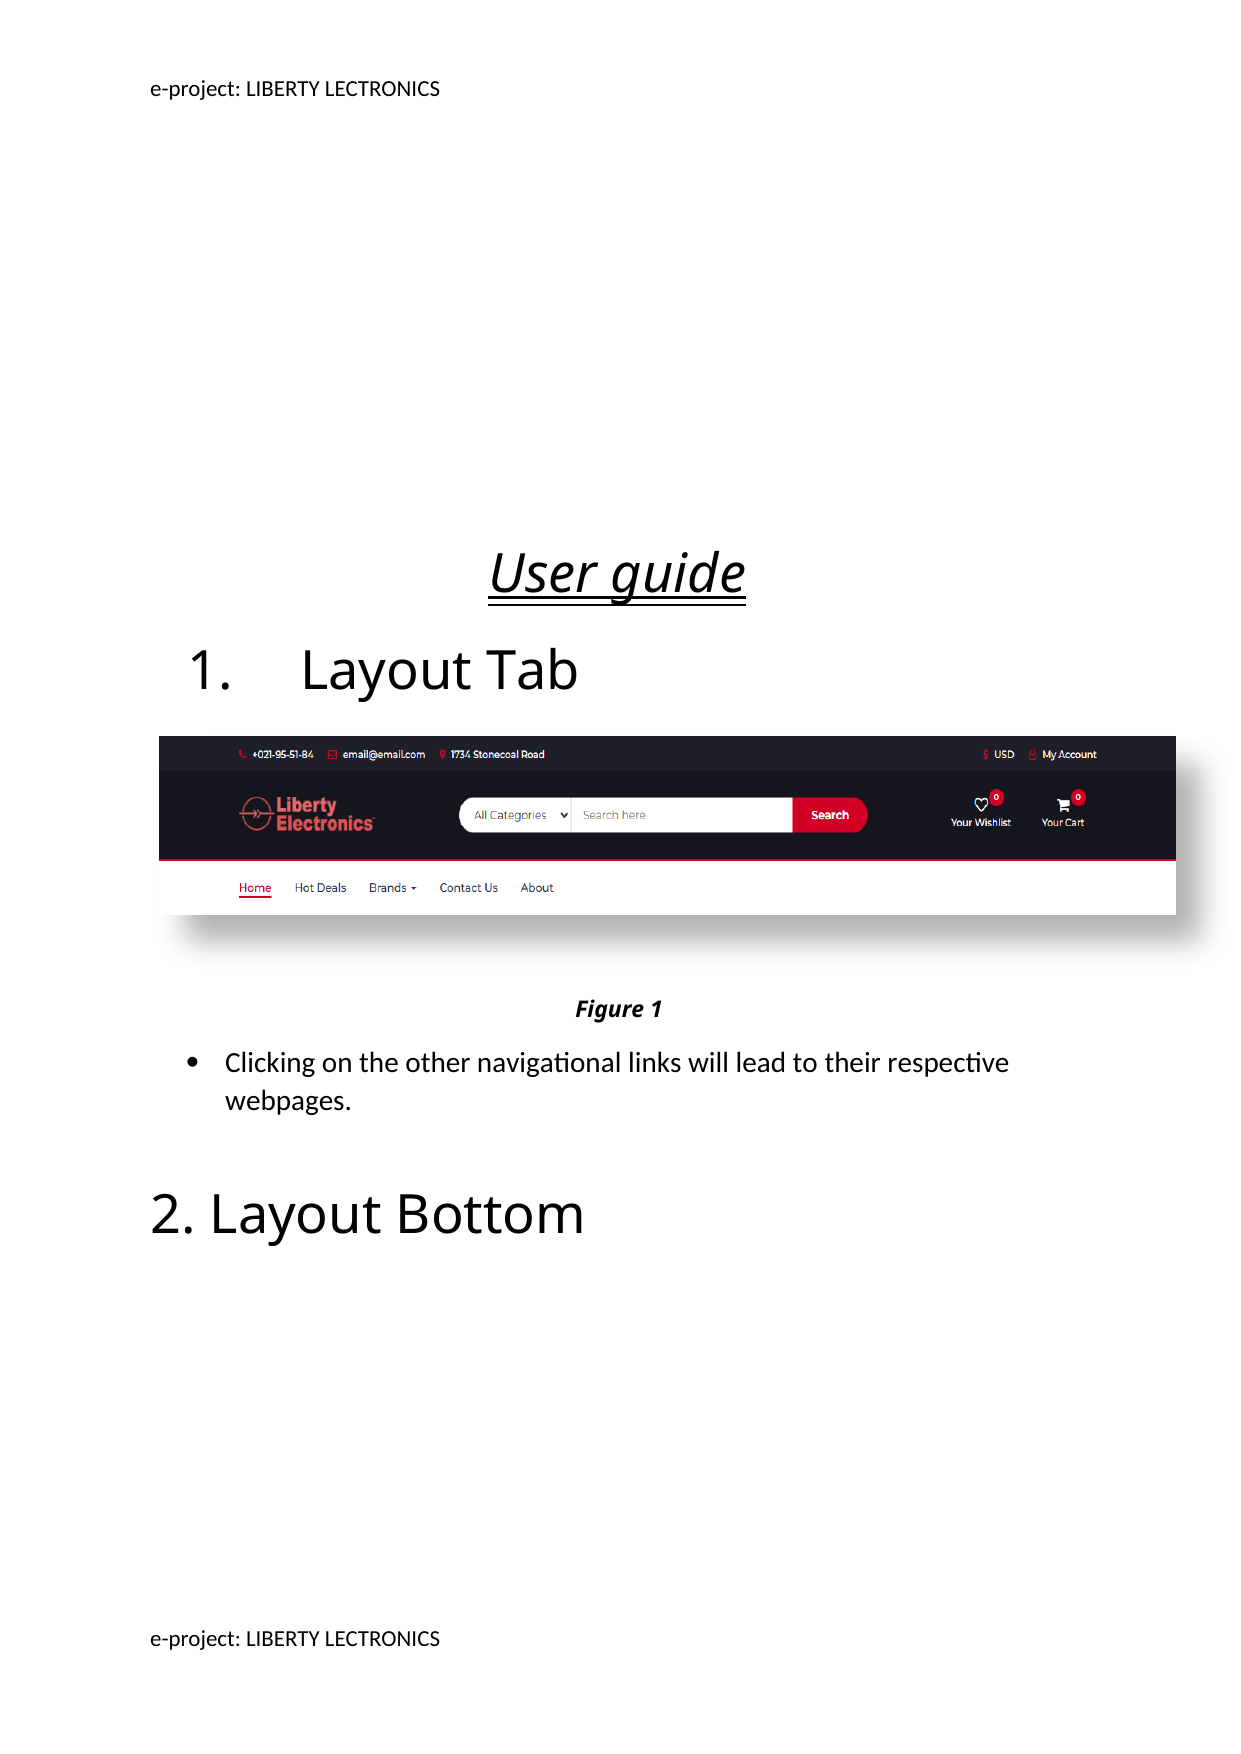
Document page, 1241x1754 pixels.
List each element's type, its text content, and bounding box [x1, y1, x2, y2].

text User guide [150, 535, 1090, 609]
text 2. Layout Bottom [150, 1176, 1090, 1249]
text Figure 1 [150, 993, 1090, 1024]
list Clicking on the other navigational links will lead to their respective webpages. [187, 1044, 1090, 1118]
list Layout Tab [187, 631, 1090, 705]
